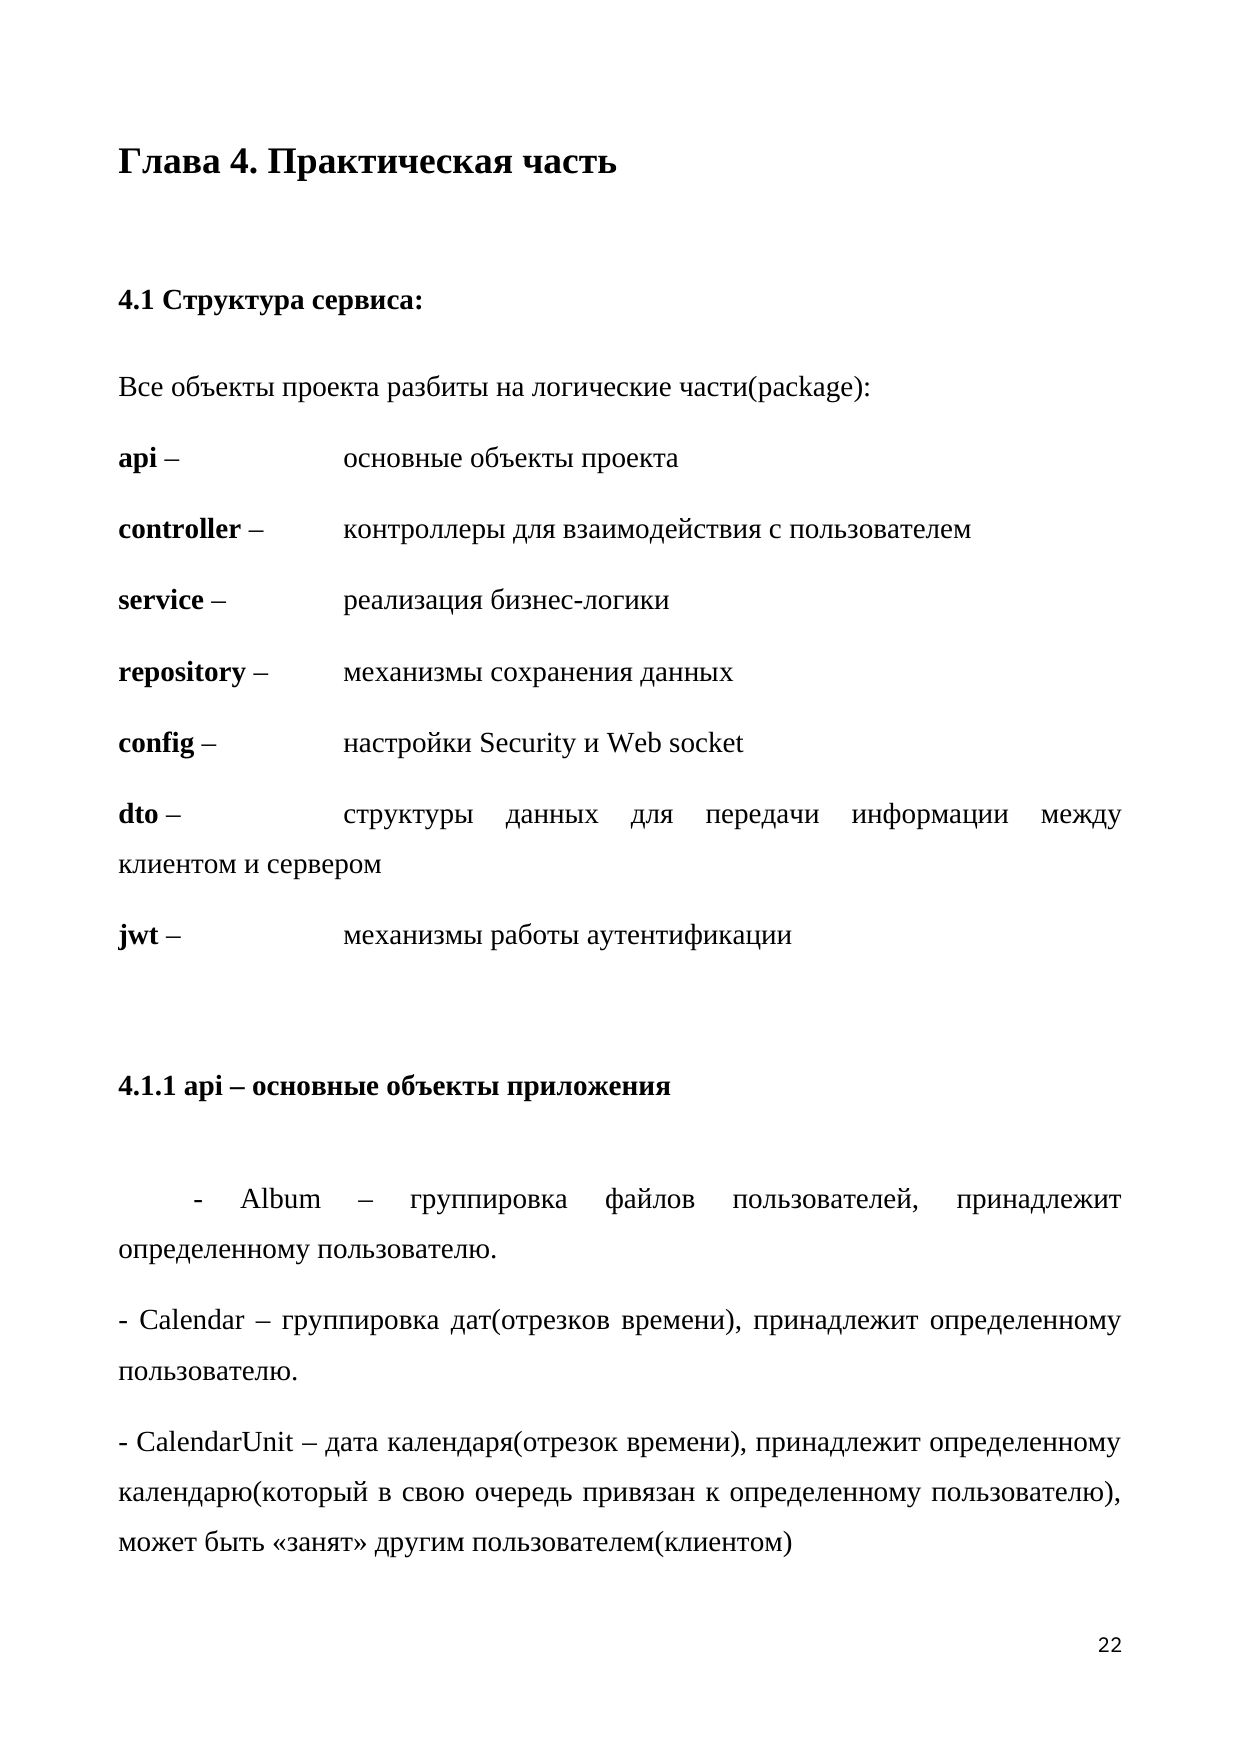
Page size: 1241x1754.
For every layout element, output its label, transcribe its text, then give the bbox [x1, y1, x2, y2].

text dto – структуры данных для передачи информации между клиентом и сервером [118, 796, 1122, 880]
text api – основные объекты проекта [118, 440, 1122, 474]
text Все объекты проекта разбиты на логические части(package): [118, 369, 1122, 403]
text controller – контроллеры для взаимодействия с пользователем [118, 511, 1122, 545]
text - Album – группировка файлов пользователей, принадлежит определенному пользователю. [118, 1181, 1122, 1265]
text config – настройки Security и Web socket [118, 725, 1122, 758]
subtitle 4.1 Структура сервиса: [118, 282, 1122, 316]
text service – реализация бизнес-логики [118, 582, 1122, 616]
text - CalendarUnit – дата календаря(отрезок времени), принадлежит определенному календарю(который в свою очередь привязан к определенному пользователю), может быть «занят» другим пользователем(клиентом) [118, 1424, 1122, 1558]
text repository – механизмы сохранения данных [118, 654, 1122, 687]
subtitle Глава 4. Практическая часть [118, 139, 1122, 182]
text jwt – механизмы работы аутентификации [118, 917, 1122, 951]
text - Calendar – группировка дат(отрезков времени), принадлежит определенному пользователю. [118, 1302, 1122, 1386]
subtitle 4.1.1 api – основные объекты приложения [118, 1068, 1122, 1102]
